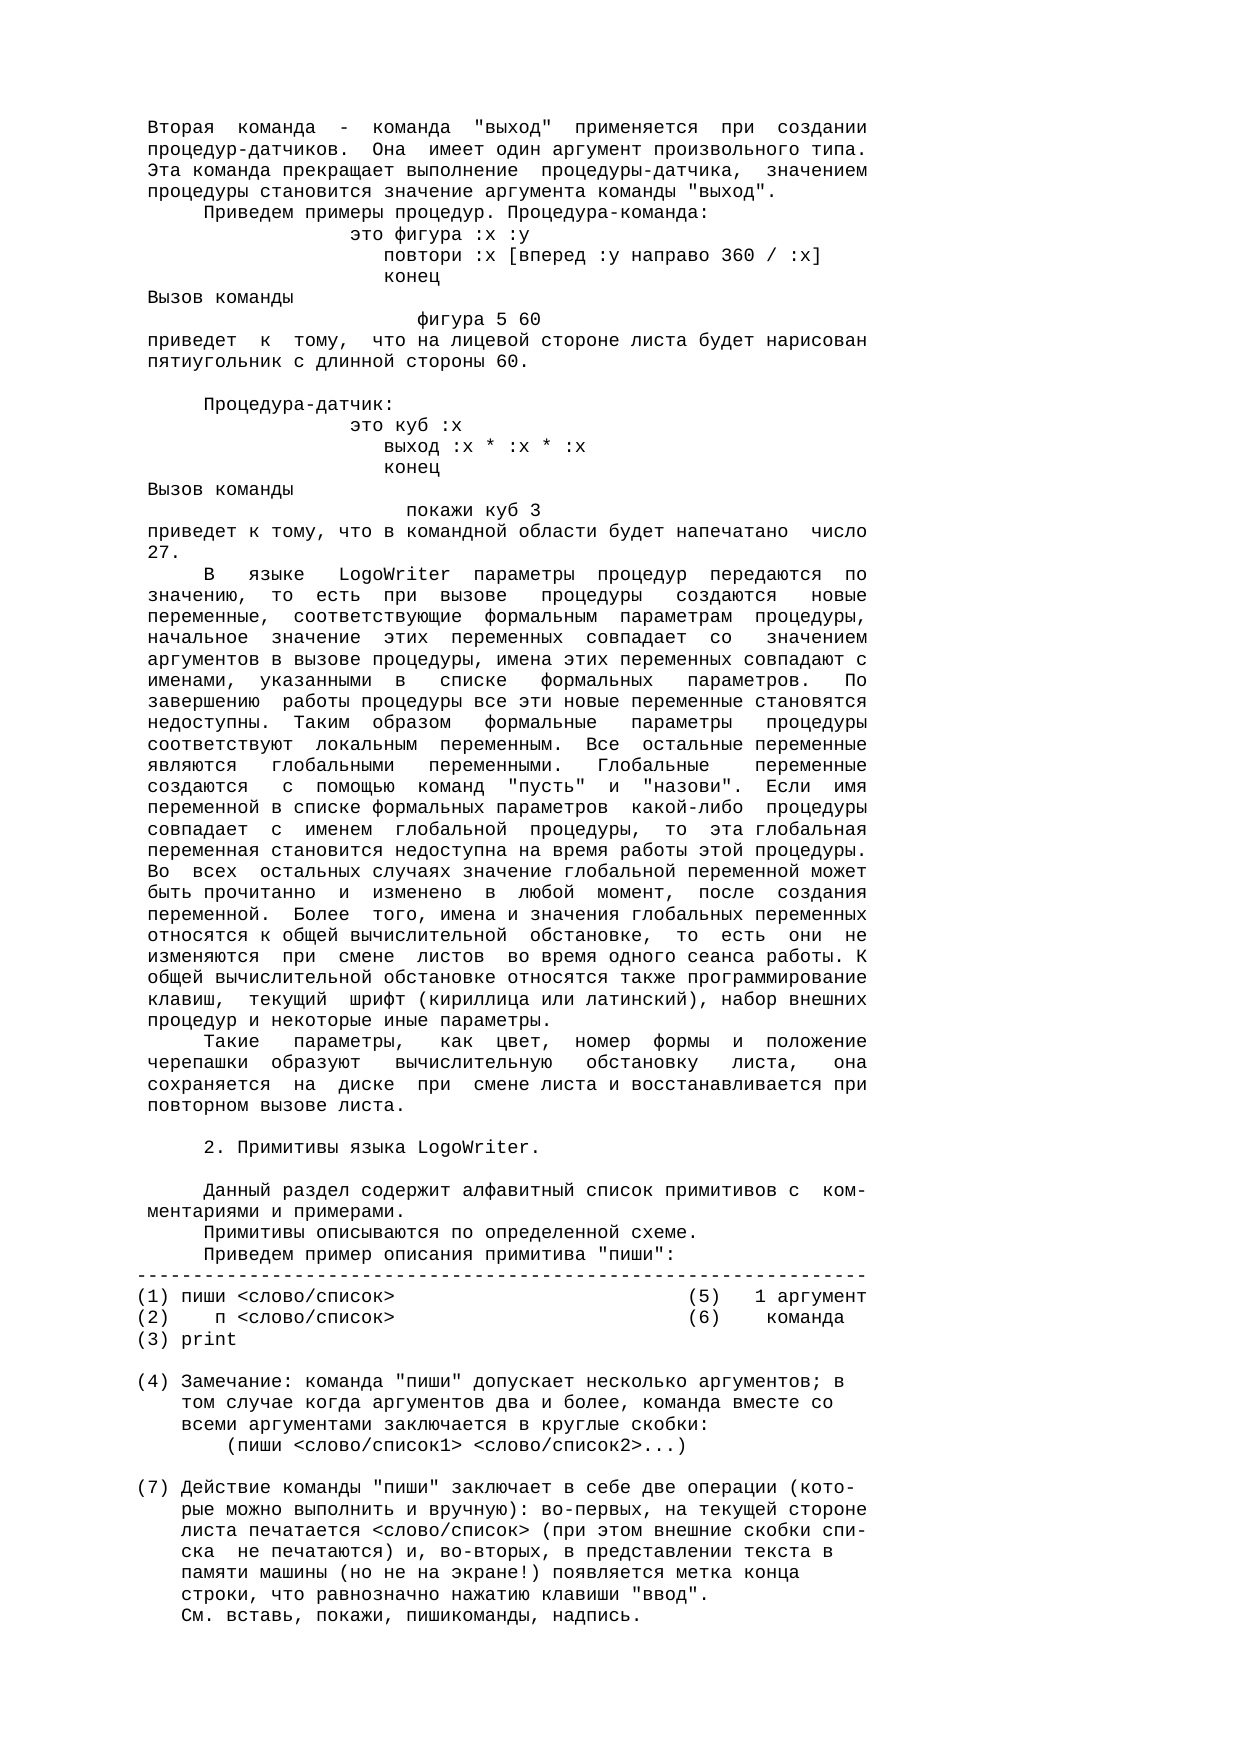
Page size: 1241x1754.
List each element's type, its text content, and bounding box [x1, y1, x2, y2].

text процедур-датчиков. Она имеет один аргумент произвольного типа. [136, 139, 1163, 161]
text Примитивы описываются по определенной схеме. [136, 1223, 1163, 1244]
text (1) пиши <слово/список> (5) 1 аргумент [136, 1287, 1163, 1308]
text аргументов в вызове процедуры, имена этих переменных совпадают с [136, 649, 1163, 671]
text конец [136, 267, 1163, 288]
text Данный раздел содержит алфавитный список примитивов с ком- [136, 1181, 1163, 1202]
text изменяются при смене листов во время одного сеанса работы. К [136, 947, 1163, 968]
text начальное значение этих переменных совпадает со значением [136, 628, 1163, 649]
text Вызов команды [136, 288, 1163, 309]
text это фигура :х :у [136, 224, 1163, 246]
text быть прочитанно и изменено в любой момент, после создания [136, 883, 1163, 904]
text См. вставь, покажи, пишикоманды, надпись. [136, 1606, 1163, 1627]
text пятиугольник с длинной стороны 60. [136, 352, 1163, 373]
text фигура 5 60 [136, 309, 1163, 331]
text создаются с помощью команд "пусть" и "назови". Если имя [136, 777, 1163, 798]
text Приведем пример описания примитива "пиши": [136, 1244, 1163, 1266]
text являются глобальными переменными. Глобальные переменные [136, 756, 1163, 777]
text совпадает с именем глобальной процедуры, то эта глобальная [136, 819, 1163, 841]
text недоступны. Таким образом формальные параметры процедуры [136, 713, 1163, 734]
text Такие параметры, как цвет, номер формы и положение [136, 1032, 1163, 1053]
text Вызов команды [136, 479, 1163, 501]
text Во всех остальных случаях значение глобальной переменной может [136, 862, 1163, 883]
text повторном вызове листа. [136, 1096, 1163, 1117]
text том случае когда аргументов два и более, команда вместе со [136, 1393, 1163, 1414]
text Эта команда прекращает выполнение процедуры-датчика, значением [136, 161, 1163, 182]
text ска не печатаются) и, во-вторых, в представлении текста в [136, 1542, 1163, 1563]
text именами, указанными в списке формальных параметров. По [136, 671, 1163, 692]
text (пиши <слово/список1> <слово/список2>...) [136, 1436, 1163, 1457]
text переменная становится недоступна на время работы этой процедуры. [136, 841, 1163, 862]
text В языке LogoWriter параметры процедур передаются по [136, 564, 1163, 586]
text (7) Действие команды "пиши" заключает в себе две операции (кото- [136, 1478, 1163, 1499]
text Приведем примеры процедур. Процедура-команда: [136, 203, 1163, 224]
text приведет к тому, что в командной области будет напечатано число [136, 522, 1163, 543]
text покажи куб 3 [136, 501, 1163, 522]
text всеми аргументами заключается в круглые скобки: [136, 1414, 1163, 1436]
text переменные, соответствующие формальным параметрам процедуры, [136, 607, 1163, 628]
text процедур и некоторые иные параметры. [136, 1011, 1163, 1032]
text относятся к общей вычислительной обстановке, то есть они не [136, 926, 1163, 947]
text ----------------------------------------------------------------- [136, 1266, 1163, 1287]
text общей вычислительной обстановке относятся также программирование [136, 968, 1163, 989]
text процедуры становится значение аргумента команды "выход". [136, 182, 1163, 203]
text это куб :х [136, 416, 1163, 437]
text приведет к тому, что на лицевой стороне листа будет нарисован [136, 331, 1163, 352]
text Вторая команда - команда "выход" применяется при создании [136, 118, 1163, 139]
text значению, то есть при вызове процедуры создаются новые [136, 586, 1163, 607]
text переменной. Более того, имена и значения глобальных переменных [136, 904, 1163, 926]
text клавиш, текущий шрифт (кириллица или латинский), набор внешних [136, 989, 1163, 1011]
text повтори :х [вперед :у направо 360 / :х] [136, 246, 1163, 267]
text (3) print [136, 1329, 1163, 1351]
text строки, что равнозначно нажатию клавиши "ввод". [136, 1584, 1163, 1606]
text конец [136, 458, 1163, 479]
text переменной в списке формальных параметров какой-либо процедуры [136, 798, 1163, 819]
text Процедура-датчик: [136, 394, 1163, 416]
text 27. [136, 543, 1163, 564]
text сохраняется на диске при смене листа и восстанавливается при [136, 1074, 1163, 1096]
text 2. Примитивы языка LogoWriter. [136, 1138, 1163, 1159]
text выход :х * :х * :х [136, 437, 1163, 458]
text соответствуют локальным переменным. Все остальные переменные [136, 734, 1163, 756]
text черепашки образуют вычислительную обстановку листа, она [136, 1053, 1163, 1074]
text ментариями и примерами. [136, 1202, 1163, 1223]
text (4) Замечание: команда "пиши" допускает несколько аргументов; в [136, 1372, 1163, 1393]
text рые можно выполнить и вручную): во-первых, на текущей стороне [136, 1499, 1163, 1521]
text памяти машины (но не на экране!) появляется метка конца [136, 1563, 1163, 1584]
text листа печатается <слово/список> (при этом внешние скобки спи- [136, 1521, 1163, 1542]
text завершению работы процедуры все эти новые переменные становятся [136, 692, 1163, 713]
text (2) п <слово/список> (6) команда [136, 1308, 1163, 1329]
